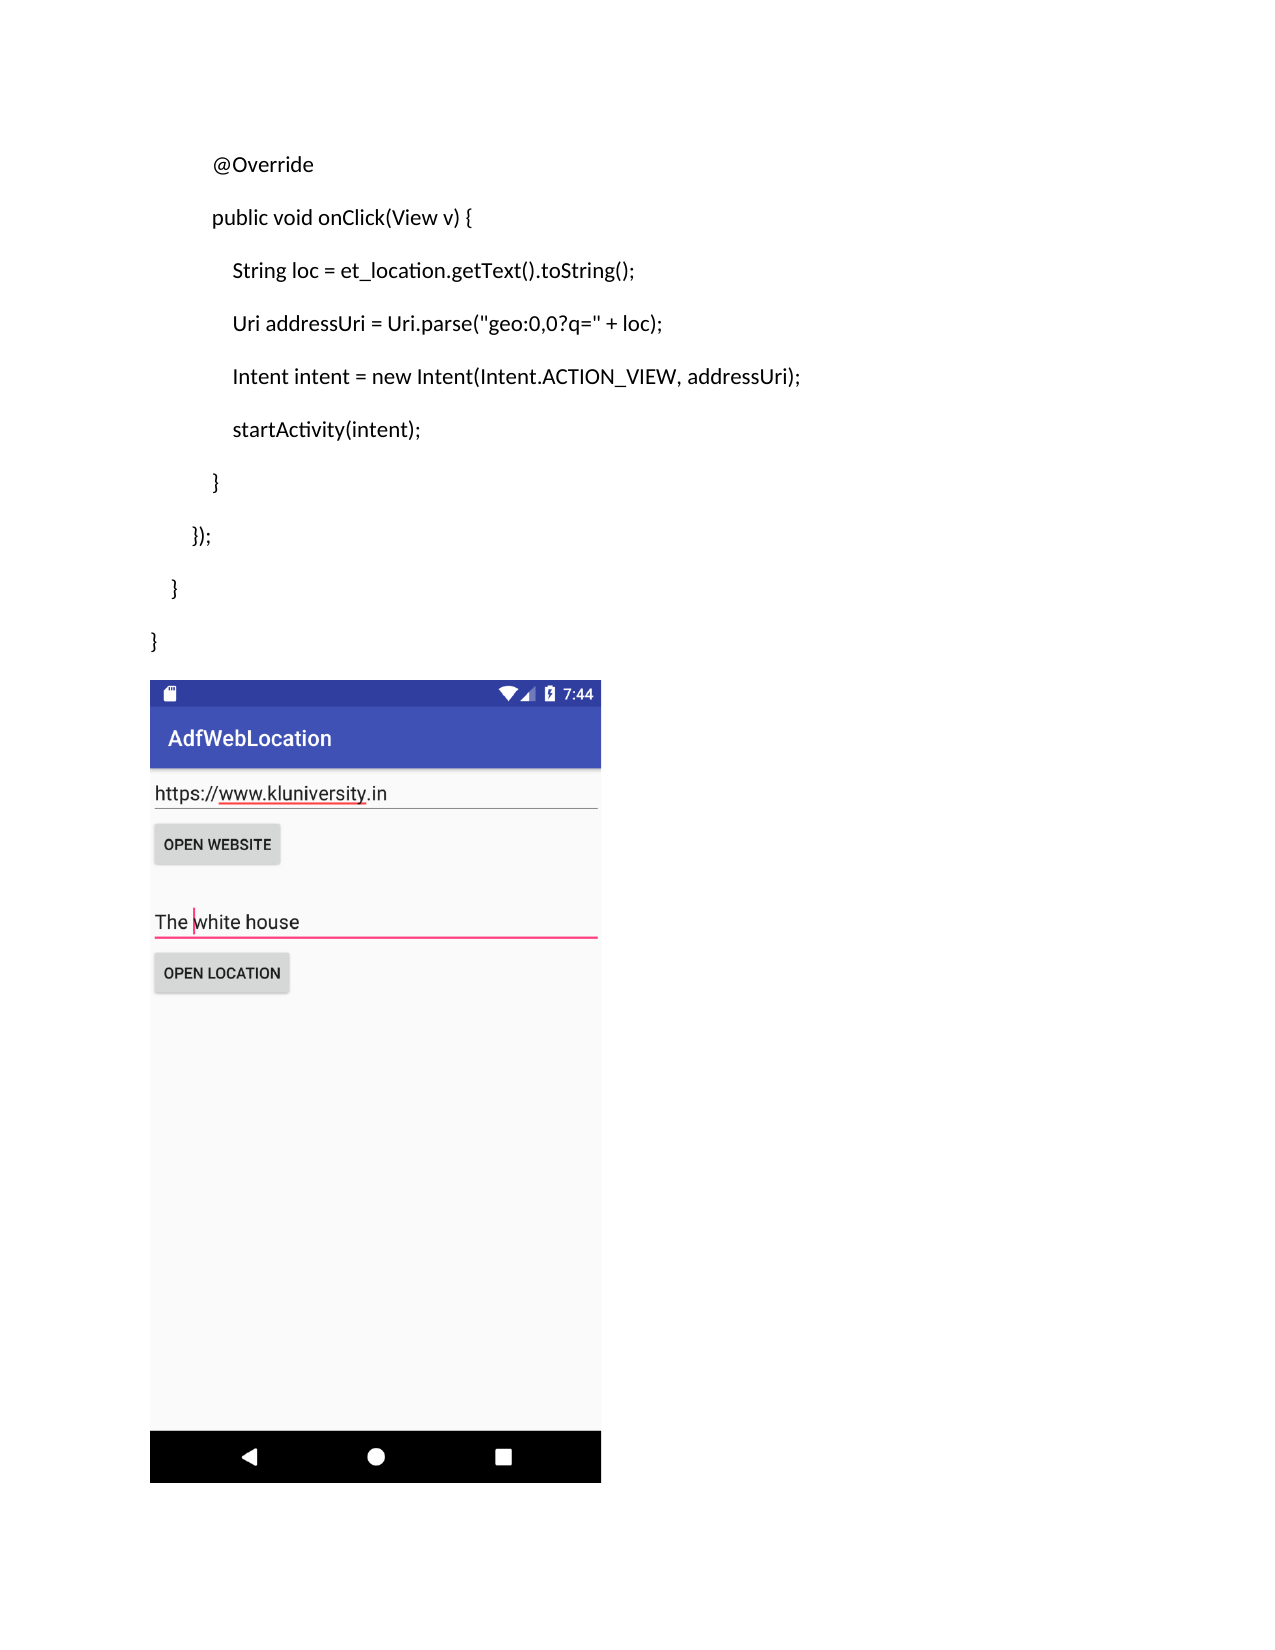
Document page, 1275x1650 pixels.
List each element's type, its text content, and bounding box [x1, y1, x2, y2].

text } [150, 574, 1125, 602]
text @Override [150, 150, 1125, 178]
text String loc = et_location.getText().toString(); [150, 256, 1125, 284]
text public void onClick(View v) { [150, 203, 1125, 231]
picture [150, 680, 602, 1483]
text Uri addressUri = Uri.parse("geo:0,0?q=" + loc); [150, 309, 1125, 337]
text }); [150, 521, 1125, 549]
text Intent intent = new Intent(Intent.ACTION_VIEW, addressUri); [150, 362, 1125, 390]
text } [150, 468, 1125, 496]
text startActivity(intent); [150, 415, 1125, 443]
text } [150, 627, 1125, 655]
